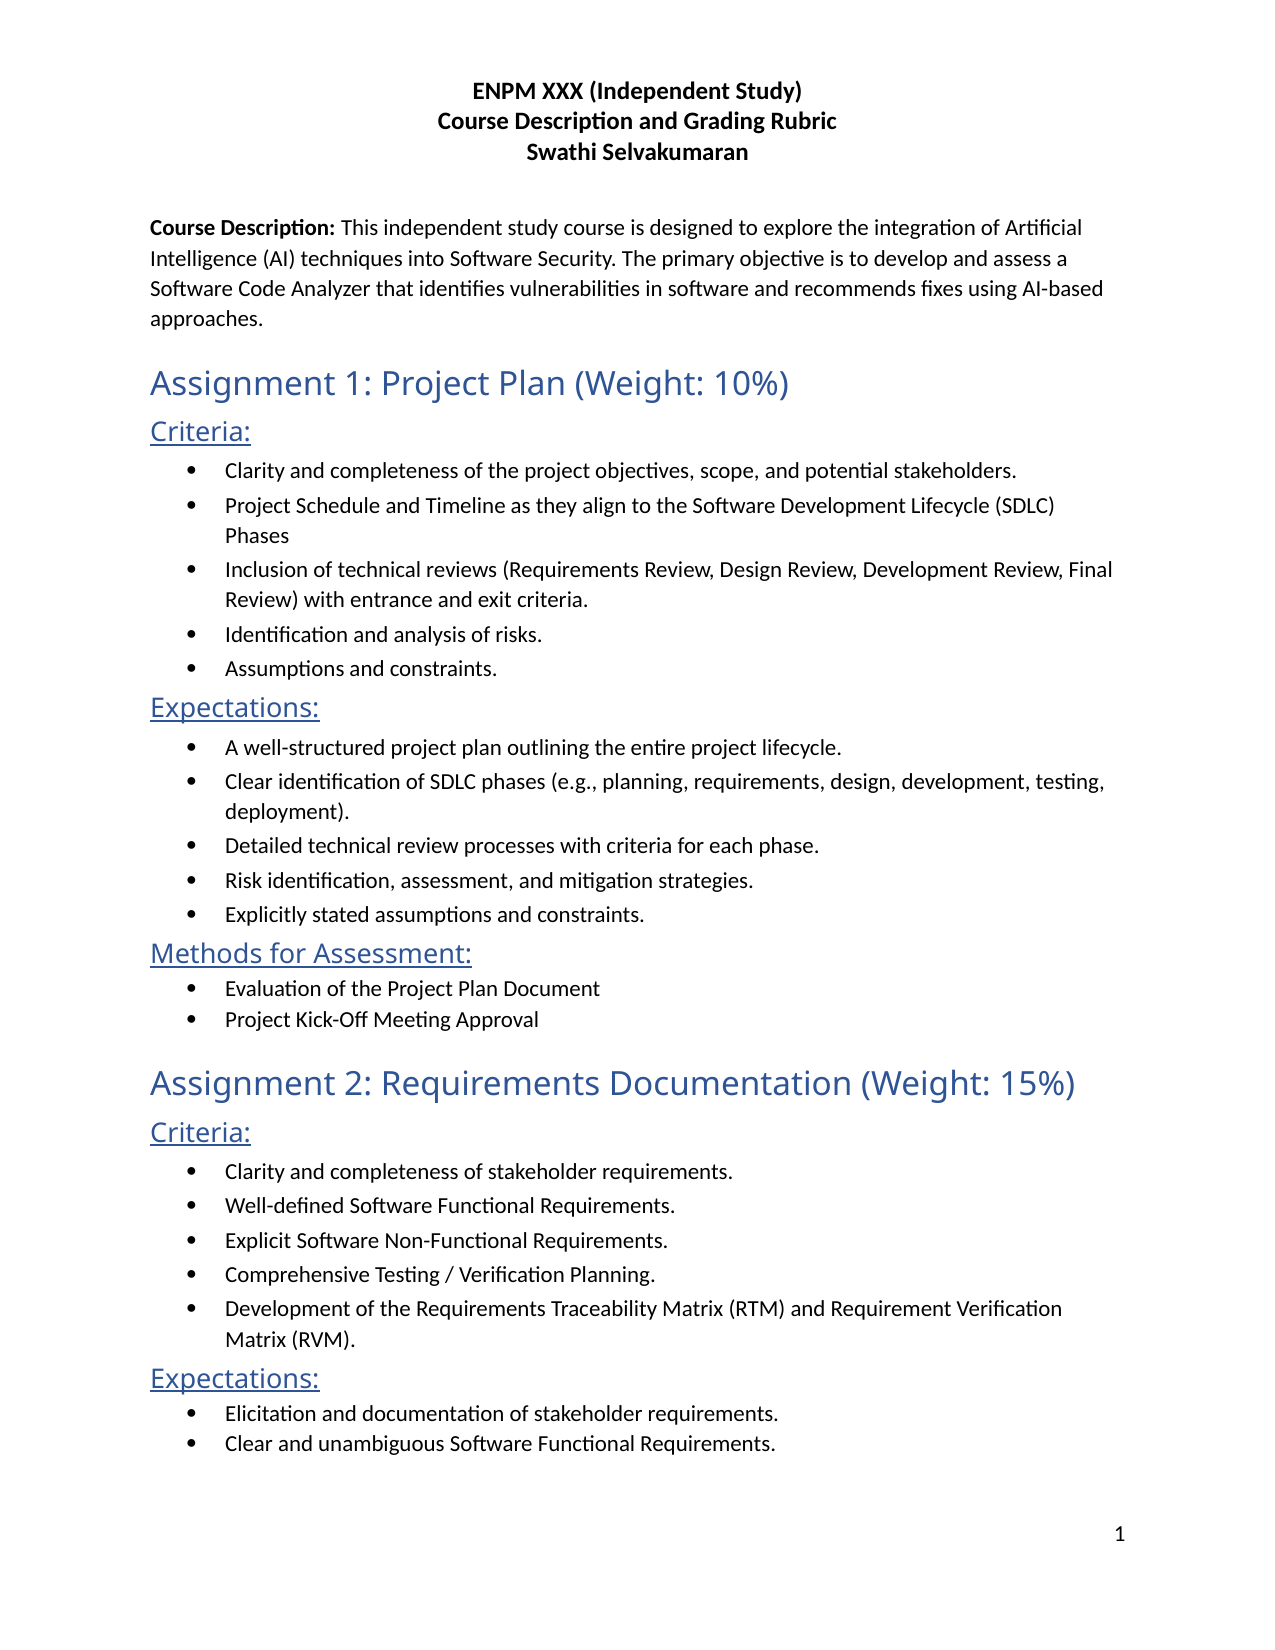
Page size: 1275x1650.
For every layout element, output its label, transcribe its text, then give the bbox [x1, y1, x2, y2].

subtitle Detailed technical review processes with criteria for each phase. [187, 832, 1125, 859]
subtitle A well-structured project plan outlining the entire project lifecycle. [187, 733, 1125, 761]
subtitle Expectations: [150, 1359, 1125, 1396]
subtitle Expectations: [150, 689, 1125, 726]
subtitle Risk identification, assessment, and mitigation strategies. [187, 866, 1125, 894]
list Project Kick-Off Meeting Approval [187, 1005, 1125, 1033]
subtitle Assumptions and constraints. [187, 654, 1125, 682]
subtitle Identification and analysis of risks. [187, 620, 1125, 648]
list Clear and unambiguous Software Functional Requirements. [187, 1429, 1125, 1457]
subtitle Well-defined Software Functional Requirements. [187, 1191, 1125, 1219]
subtitle Explicitly stated assumptions and constraints. [187, 900, 1125, 928]
subtitle Comprehensive Testing / Verification Planning. [187, 1260, 1125, 1288]
subtitle Clarity and completeness of stakeholder requirements. [187, 1157, 1125, 1185]
subtitle Inclusion of technical reviews (Requirements Review, Design Review, Development Review, Final Review) with entrance and exit criteria. [187, 555, 1125, 613]
subtitle Clarity and completeness of the project objectives, scope, and potential stakeholders. [187, 456, 1125, 484]
list Evaluation of the Project Plan Document [187, 974, 1125, 1002]
subtitle Explicit Software Non-Functional Requirements. [187, 1226, 1125, 1254]
subtitle Project Schedule and Timeline as they align to the Software Development Lifecycle (SDLC) Phases [187, 491, 1125, 549]
subtitle Assignment 2: Requirements Documentation (Weight: 15%) [150, 1060, 1125, 1105]
subtitle Methods for Assessment: [150, 935, 1125, 972]
subtitle Assignment 1: Project Plan (Weight: 10%) [150, 359, 1125, 405]
subtitle Development of the Requirements Traceability Matrix (RTM) and Requirement Verification Matrix (RVM). [187, 1294, 1125, 1353]
list Elicitation and documentation of stakeholder requirements. [187, 1399, 1125, 1427]
subtitle Criteria: [150, 412, 1125, 449]
subtitle Clear identification of SDLC phases (e.g., planning, requirements, design, development, testing, deployment). [187, 767, 1125, 825]
subtitle Criteria: [150, 1113, 1125, 1150]
text Course Description: This independent study course is designed to explore the integration of Artificial Intelligence (AI) techniques into Software Security. The primary objective is to develop and assess a Software Code Analyzer that identifies vulnerabilities in software and recommends fixes using AI-based approaches. [150, 213, 1125, 332]
